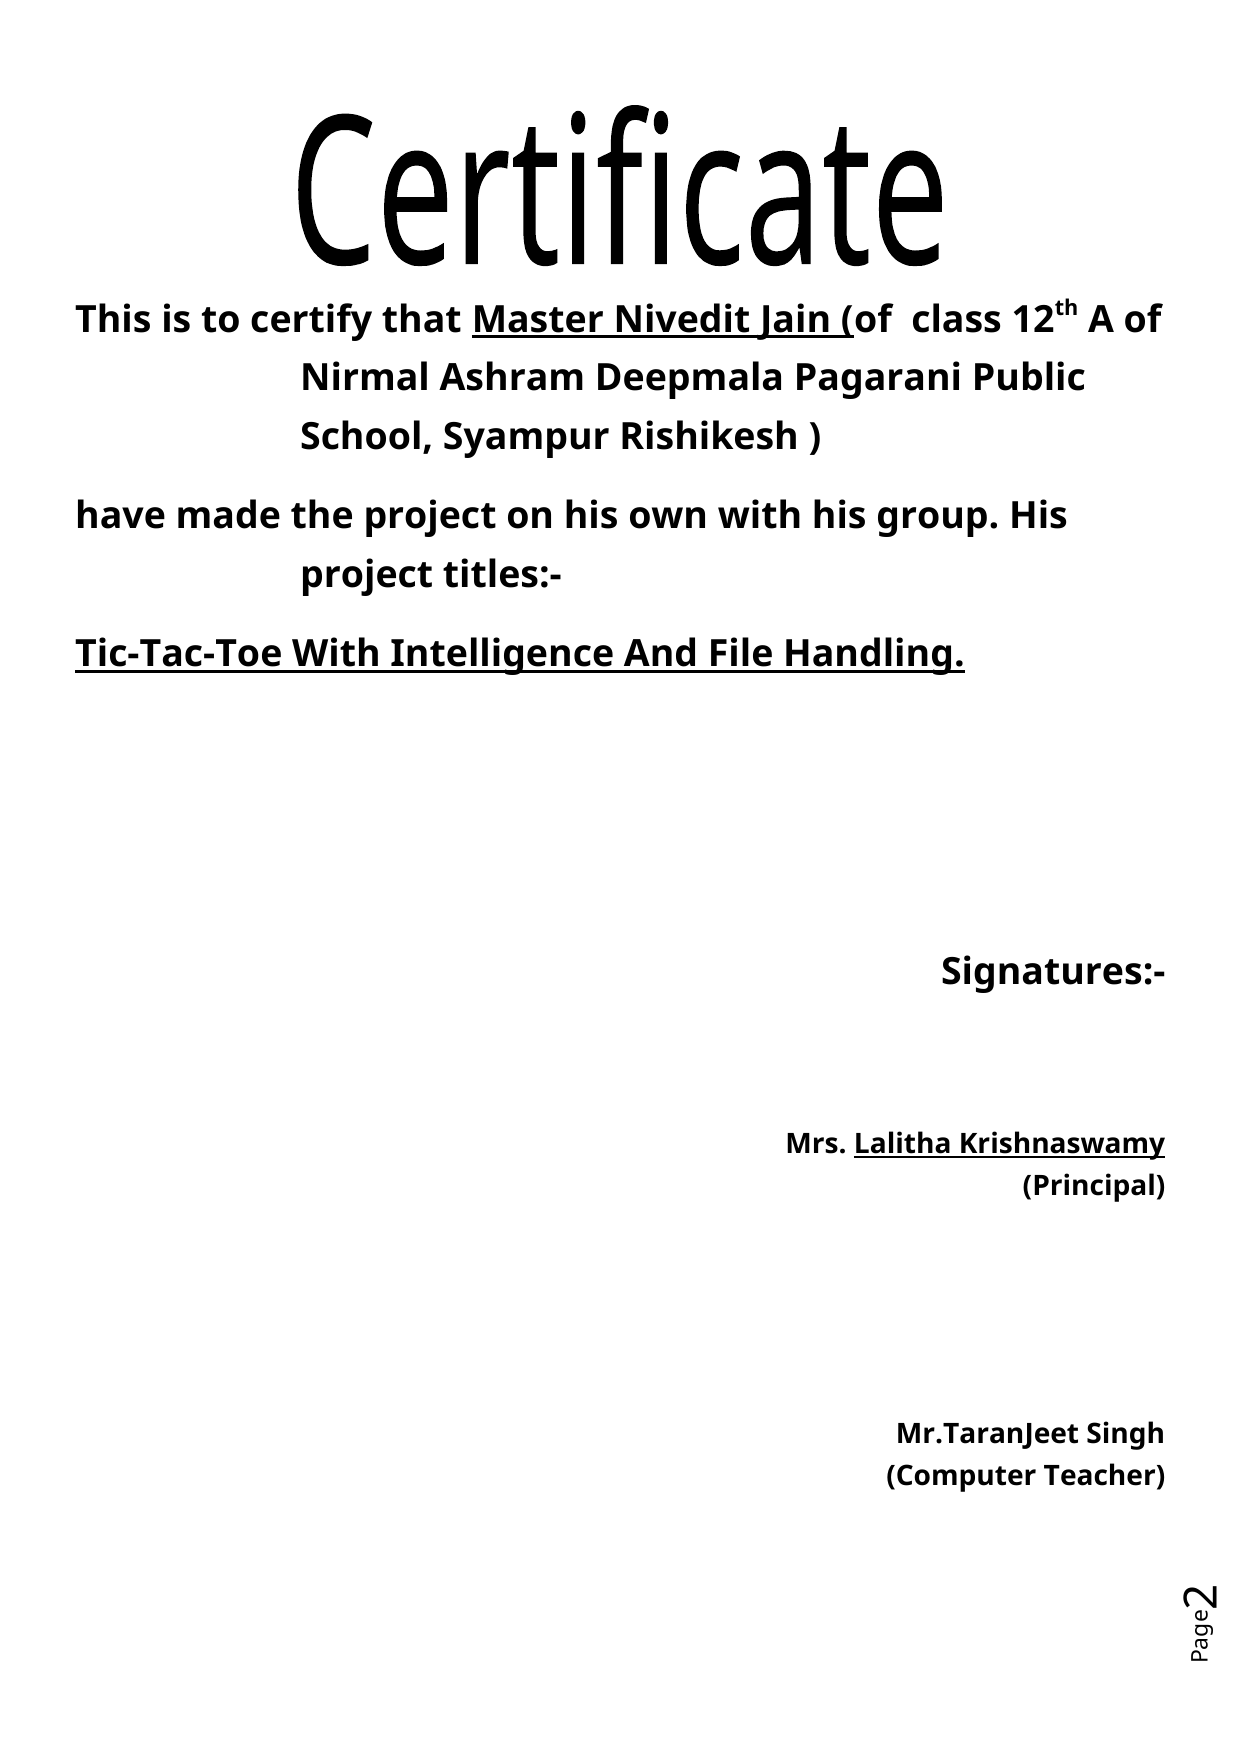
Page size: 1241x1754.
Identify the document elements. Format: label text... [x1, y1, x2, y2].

text Mr.TaranJeet Singh [75, 1413, 1165, 1452]
text Signatures:- [75, 945, 1165, 996]
text (Principal) [75, 1165, 1165, 1203]
text have made the project on his own with his group. His project titles:- [75, 489, 1165, 598]
text This is to certify that Master Nivedit Jain (of class 12th A of Nirmal Ashram Deepmala Pagarani Public School, Syampur Rishikesh ) [75, 292, 1165, 460]
text (Computer Teacher) [75, 1455, 1165, 1493]
text Mrs. Lalitha Krishnaswamy [75, 1123, 1165, 1162]
text Tic-Tac-Toe With Intelligence And File Handling. [75, 627, 1165, 678]
